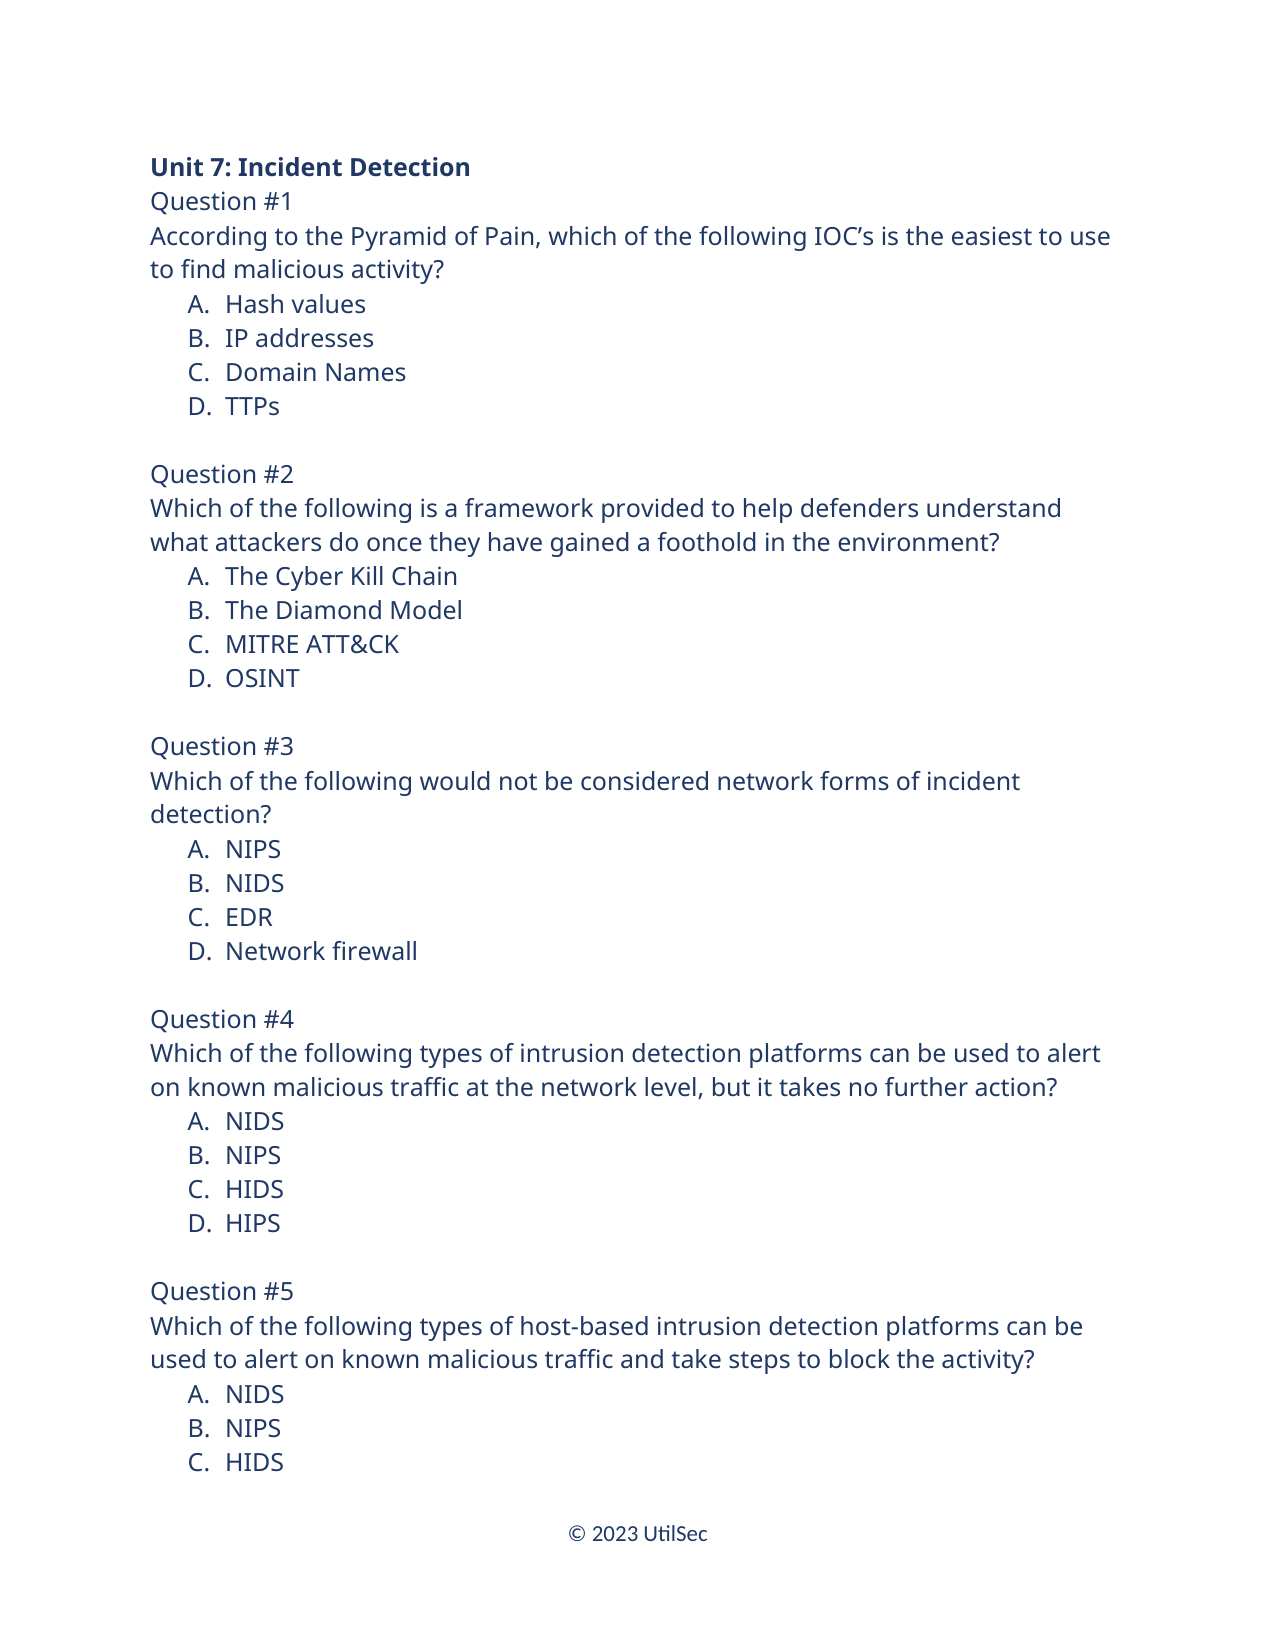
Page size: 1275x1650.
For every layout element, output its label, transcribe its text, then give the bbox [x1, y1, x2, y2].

text Which of the following types of intrusion detection platforms can be used to alert on known malicious traffic at the network level, but it takes no further action? [150, 1036, 1125, 1104]
list NIPS [187, 1138, 1125, 1172]
list Domain Names [187, 354, 1125, 388]
text Which of the following would not be considered network forms of incident detection? [150, 763, 1125, 831]
list MITRE ATT&CK [187, 627, 1125, 661]
list The Diamond Model [187, 593, 1125, 627]
text Question #5 [150, 1274, 1125, 1308]
list OSINT [187, 661, 1125, 695]
text Which of the following types of host-based intrusion detection platforms can be used to alert on known malicious traffic and take steps to block the activity? [150, 1308, 1125, 1376]
text Question #4 [150, 1002, 1125, 1036]
text Unit 7: Incident Detection [150, 150, 1125, 184]
text Question #3 [150, 729, 1125, 763]
list IP addresses [187, 320, 1125, 354]
text Question #2 [150, 457, 1125, 491]
list NIDS [187, 1104, 1125, 1138]
list The Cyber Kill Chain [187, 559, 1125, 593]
list Hash values [187, 286, 1125, 320]
list EDR [187, 899, 1125, 933]
list NIPS [187, 1410, 1125, 1444]
list NIPS [187, 831, 1125, 865]
list NIDS [187, 865, 1125, 899]
text Question #1 [150, 184, 1125, 218]
list HIPS [187, 1206, 1125, 1240]
list HIDS [187, 1172, 1125, 1206]
list TTPs [187, 388, 1125, 422]
list Network firewall [187, 933, 1125, 967]
text Which of the following is a framework provided to help defenders understand what attackers do once they have gained a foothold in the environment? [150, 491, 1125, 559]
list NIDS [187, 1376, 1125, 1410]
list HIDS [187, 1444, 1125, 1478]
text According to the Pyramid of Pain, which of the following IOC’s is the easiest to use to find malicious activity? [150, 218, 1125, 286]
